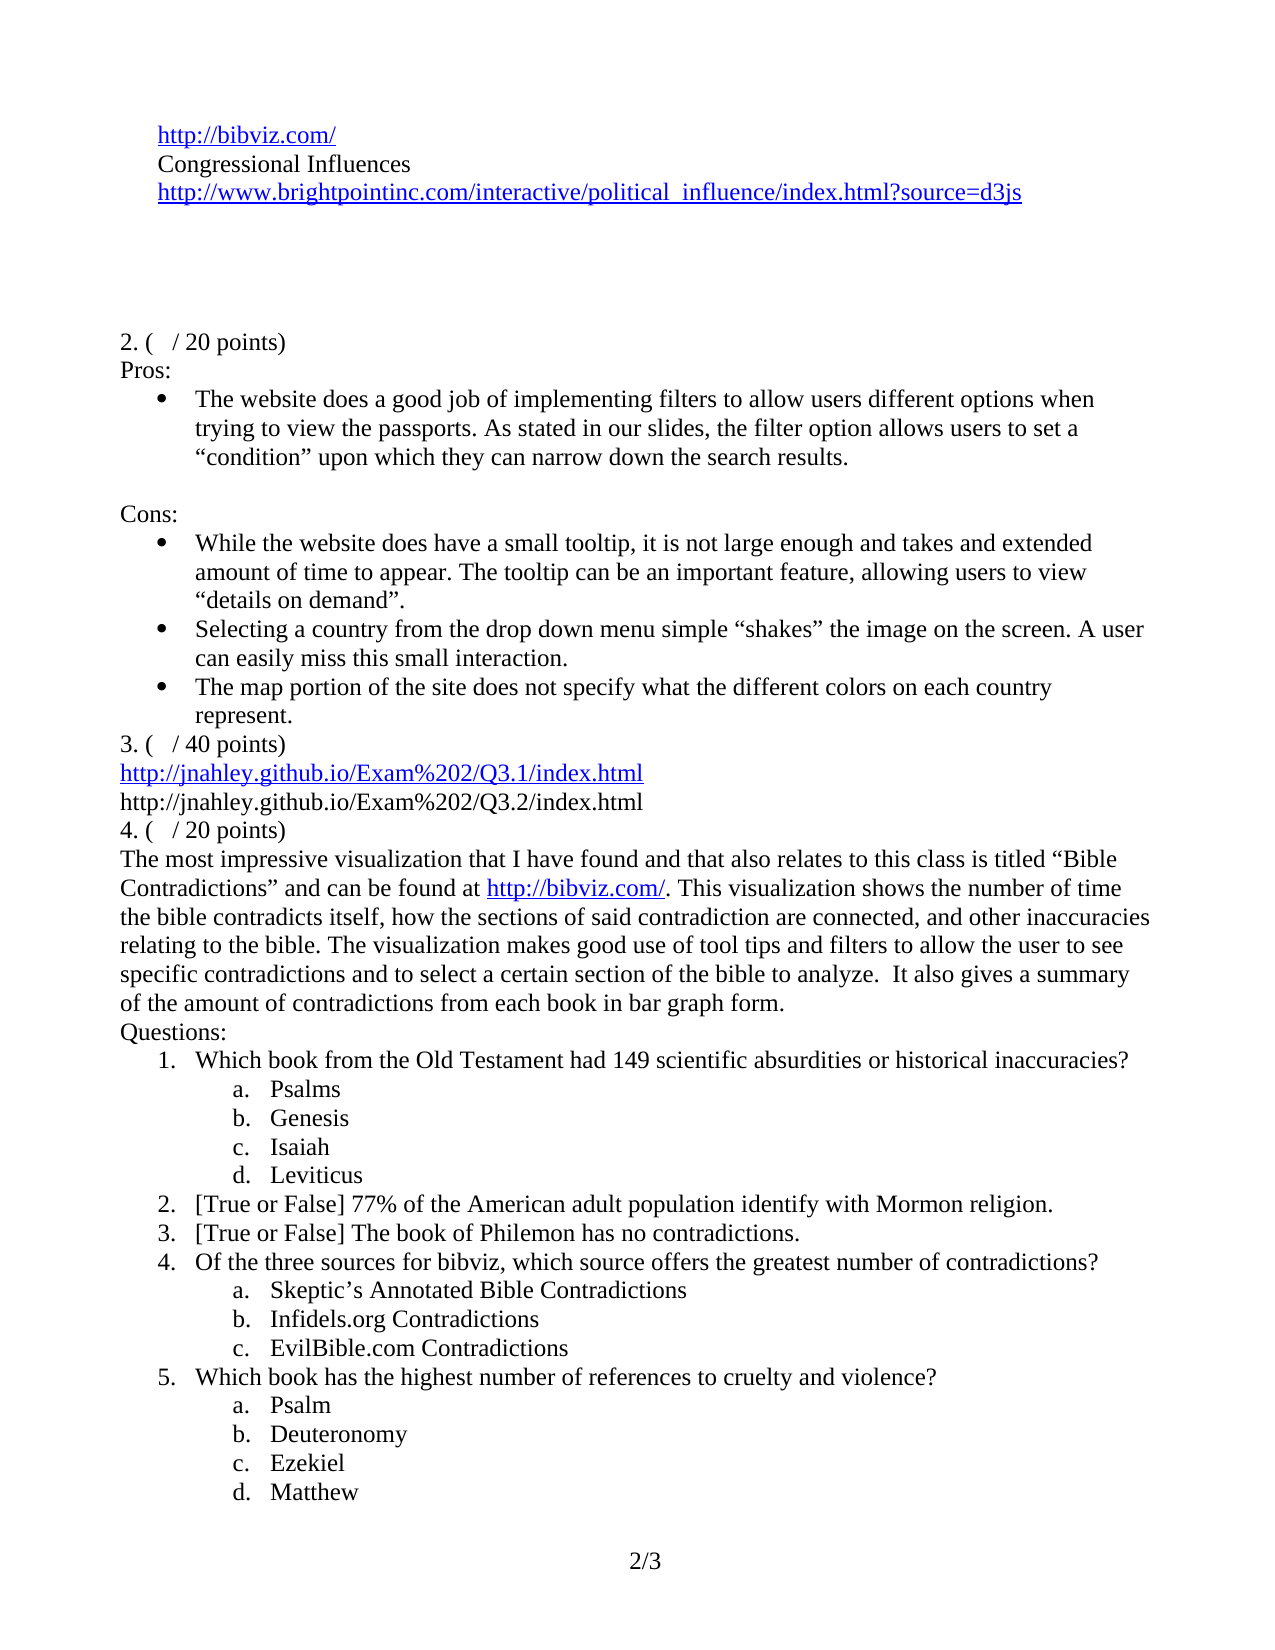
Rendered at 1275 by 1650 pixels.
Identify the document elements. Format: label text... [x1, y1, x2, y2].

list Isaiah [232, 1132, 1155, 1160]
list The map portion of the site does not specify what the different colors on each country represent. [157, 672, 1155, 729]
list Skeptic’s Annotated Bible Contradictions [232, 1275, 1155, 1304]
list Leviticus [232, 1160, 1155, 1189]
list Genesis [232, 1103, 1155, 1132]
list [True or False] 77% of the American adult population identify with Mormon religion. [157, 1189, 1155, 1218]
list Deuteronomy [232, 1419, 1155, 1448]
text http://jnahley.github.io/Exam%202/Q3.2/index.html [120, 787, 1155, 815]
list While the website does have a small tooltip, it is not large enough and takes and extended amount of time to appear. The tooltip can be an important feature, allowing users to view “details on demand”. [157, 528, 1155, 614]
text Cons: [120, 499, 1155, 528]
text The most impressive visualization that I have found and that also relates to this class is titled “Bible Contradictions” and can be found at http://bibviz.com/. This visualization shows the number of time the bible contradicts itself, how the sections of said contradiction are connected, and other inaccuracies relating to the bible. The visualization makes good use of tool tips and filters to allow the user to see specific contradictions and to select a certain section of the bible to analyze. It also gives a summary of the amount of contradictions from each book in bar graph form. [120, 844, 1155, 1017]
list Psalm [232, 1390, 1155, 1419]
list Which book from the Old Testament had 149 scientific absurdities or historical inaccuracies? [157, 1045, 1155, 1074]
list [True or False] The book of Philemon has no contradictions. [157, 1218, 1155, 1247]
text Questions: [120, 1017, 1155, 1045]
list The website does a good job of implementing filters to allow users different options when trying to view the passports. As stated in our slides, the filter option allows users to set a “condition” upon which they can narrow down the search results. [157, 384, 1155, 470]
list Psalms [232, 1074, 1155, 1103]
text 3. ( / 40 points) [120, 729, 1155, 758]
list EvilBible.com Contradictions [232, 1333, 1155, 1362]
text 2. ( / 20 points) [120, 327, 1155, 355]
text http://bibviz.com/ [120, 120, 1155, 149]
text Congressional Influences [120, 149, 1155, 177]
text http://www.brightpointinc.com/interactive/political_influence/index.html?source=d3js [120, 177, 1155, 206]
list Which book has the highest number of references to cruelty and violence? [157, 1362, 1155, 1390]
list Ezekiel [232, 1448, 1155, 1477]
text http://jnahley.github.io/Exam%202/Q3.1/index.html [120, 758, 1155, 787]
list Infidels.org Contradictions [232, 1304, 1155, 1333]
list Of the three sources for bibviz, which source offers the greatest number of contradictions? [157, 1247, 1155, 1275]
list Selecting a country from the drop down menu simple “shakes” the image on the screen. A user can easily miss this small interaction. [157, 614, 1155, 672]
text Pros: [120, 355, 1155, 384]
text 4. ( / 20 points) [120, 815, 1155, 844]
list Matthew [232, 1477, 1155, 1505]
